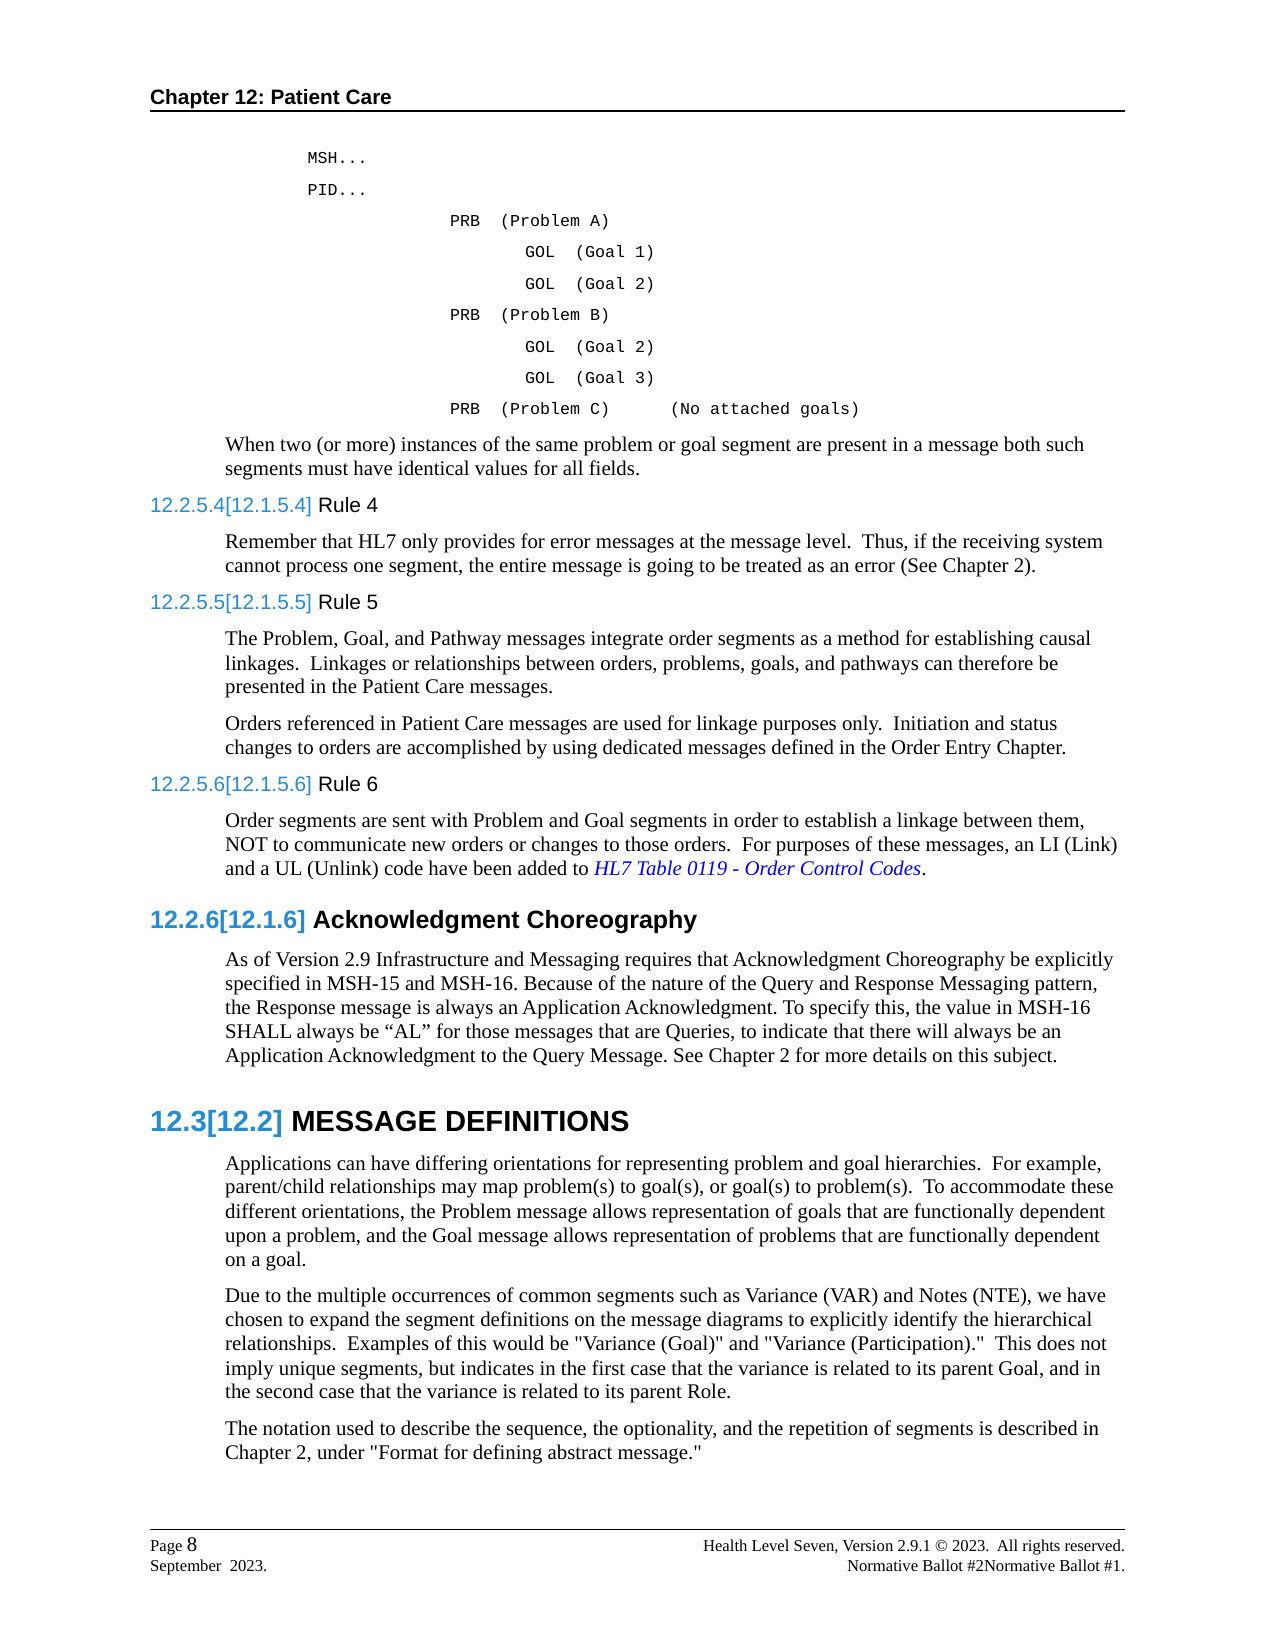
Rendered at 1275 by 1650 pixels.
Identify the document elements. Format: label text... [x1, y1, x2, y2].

text When two (or more) instances of the same problem or goal segment are present in a message both such segments must have identical values for all fields. [225, 432, 1125, 480]
text Order segments are sent with Problem and Goal segments in order to establish a linkage between them, NOT to communicate new orders or changes to those orders. For purposes of these messages, an LI (Link) and a UL (Unlink) code have been added to HL7 Table 0119 - Order Control Codes. [225, 808, 1125, 880]
text Orders referenced in Patient Care messages are used for linkage purposes only. Initiation and status changes to orders are accomplished by using dedicated messages defined in the Order Entry Chapter. [225, 711, 1125, 759]
text Remember that HL7 only provides for error messages at the message level. Thus, if the receiving system cannot process one segment, the entire message is going to be treated as an error (See Chapter 2). [225, 529, 1125, 577]
text MSH... [307, 150, 1125, 169]
text As of Version 2.9 Infrastructure and Messaging requires that Acknowledgment Choreography be explicitly specified in MSH-15 and MSH-16. Because of the nature of the Query and Response Messaging pattern, the Response message is always an Application Acknowledgment. To specify this, the value in MSH-16 SHALL always be “AL” for those messages that are Queries, to indicate that there will always be an Application Acknowledgment to the Query Message. See Chapter 2 for more details on this subject. [225, 947, 1125, 1067]
text Due to the multiple occurrences of common segments such as Variance (VAR) and Notes (NTE), we have chosen to expand the segment definitions on the message diagrams to explicitly identify the hierarchical relationships. Examples of this would be "Variance (Goal)" and "Variance (Participation)." This does not imply unique segments, but indicates in the first case that the variance is related to its parent Goal, and in the second case that the variance is related to its parent Role. [225, 1283, 1125, 1403]
text PRB (Problem A) [307, 213, 1125, 232]
subtitle Rule 6 [150, 772, 1125, 796]
text GOL (Goal 1) [307, 244, 1125, 263]
text GOL (Goal 2) [307, 338, 1125, 357]
text Applications can have differing orientations for representing problem and goal hierarchies. For example, parent/child relationships may map problem(s) to goal(s), or goal(s) to problem(s). To accommodate these different orientations, the Problem message allows representation of goals that are functionally dependent upon a problem, and the Goal message allows representation of problems that are functionally dependent on a goal. [225, 1150, 1125, 1271]
text PID... [307, 181, 1125, 200]
text The Problem, Goal, and Pathway messages integrate order segments as a method for establishing causal linkages. Linkages or relationships between orders, problems, goals, and pathways can therefore be presented in the Patient Care messages. [225, 626, 1125, 698]
text PRB (Problem C) (No attached goals) [307, 401, 1125, 420]
text PRB (Problem B) [307, 307, 1125, 326]
text GOL (Goal 3) [307, 369, 1125, 388]
subtitle Acknowledgment Choreography [150, 905, 1125, 934]
subtitle MESSAGE DEFINITIONS [150, 1104, 1125, 1138]
subtitle Rule 4 [150, 493, 1125, 517]
text The notation used to describe the sequence, the optionality, and the repetition of segments is described in Chapter 2, under "Format for defining abstract message." [225, 1416, 1125, 1464]
subtitle Rule 5 [150, 590, 1125, 614]
text GOL (Goal 2) [307, 275, 1125, 294]
